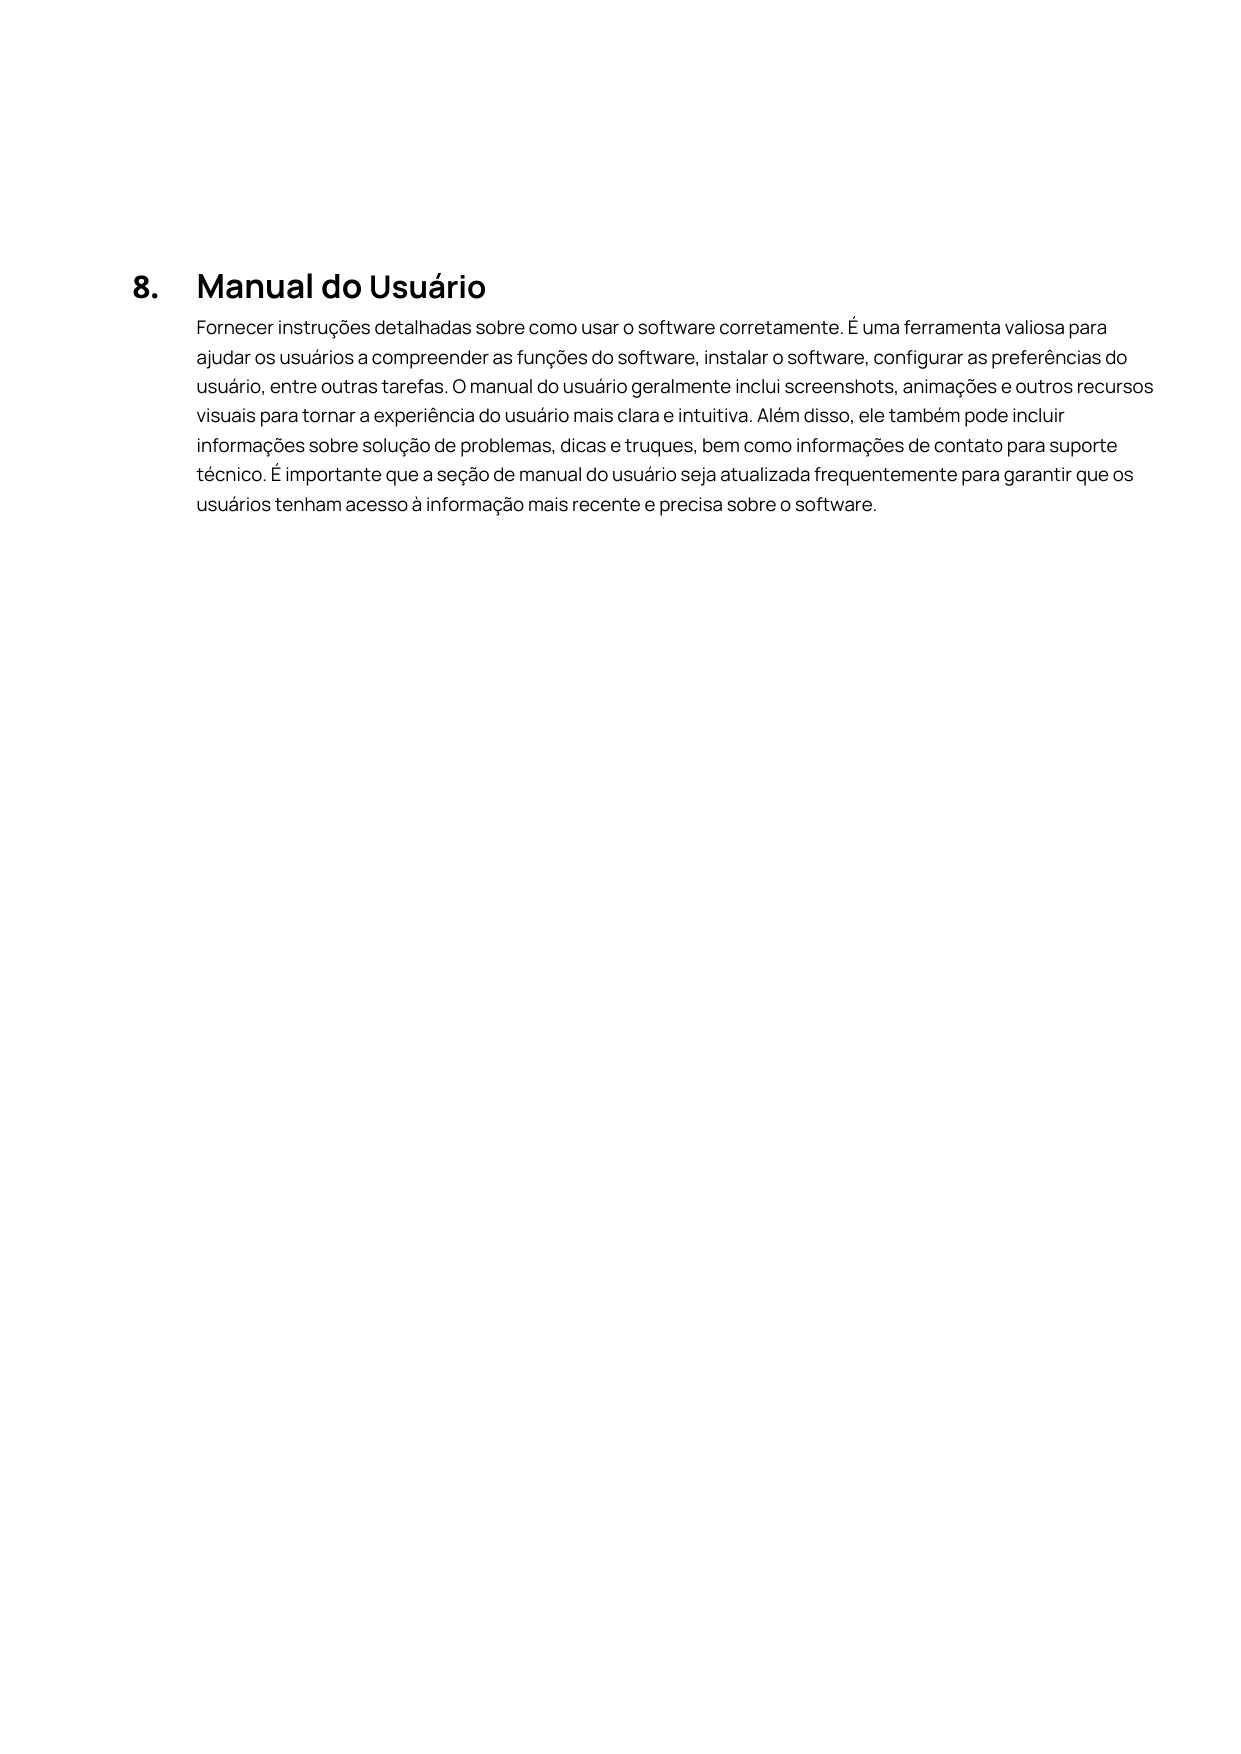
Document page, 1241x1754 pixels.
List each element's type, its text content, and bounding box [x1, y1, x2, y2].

subtitle Manual do Usuário [159, 262, 1165, 308]
text Fornecer instruções detalhadas sobre como usar o software corretamente. É uma ferramenta valiosa para ajudar os usuários a compreender as funções do software, instalar o software, configurar as preferências do usuário, entre outras tarefas. O manual do usuário geralmente inclui screenshots, animações e outros recursos visuais para tornar a experiência do usuário mais clara e intuitiva. Além disso, ele também pode incluir informações sobre solução de problemas, dicas e truques, bem como informações de contato para suporte técnico. É importante que a seção de manual do usuário seja atualizada frequentemente para garantir que os usuários tenham acesso à informação mais recente e precisa sobre o software. [196, 315, 1165, 517]
